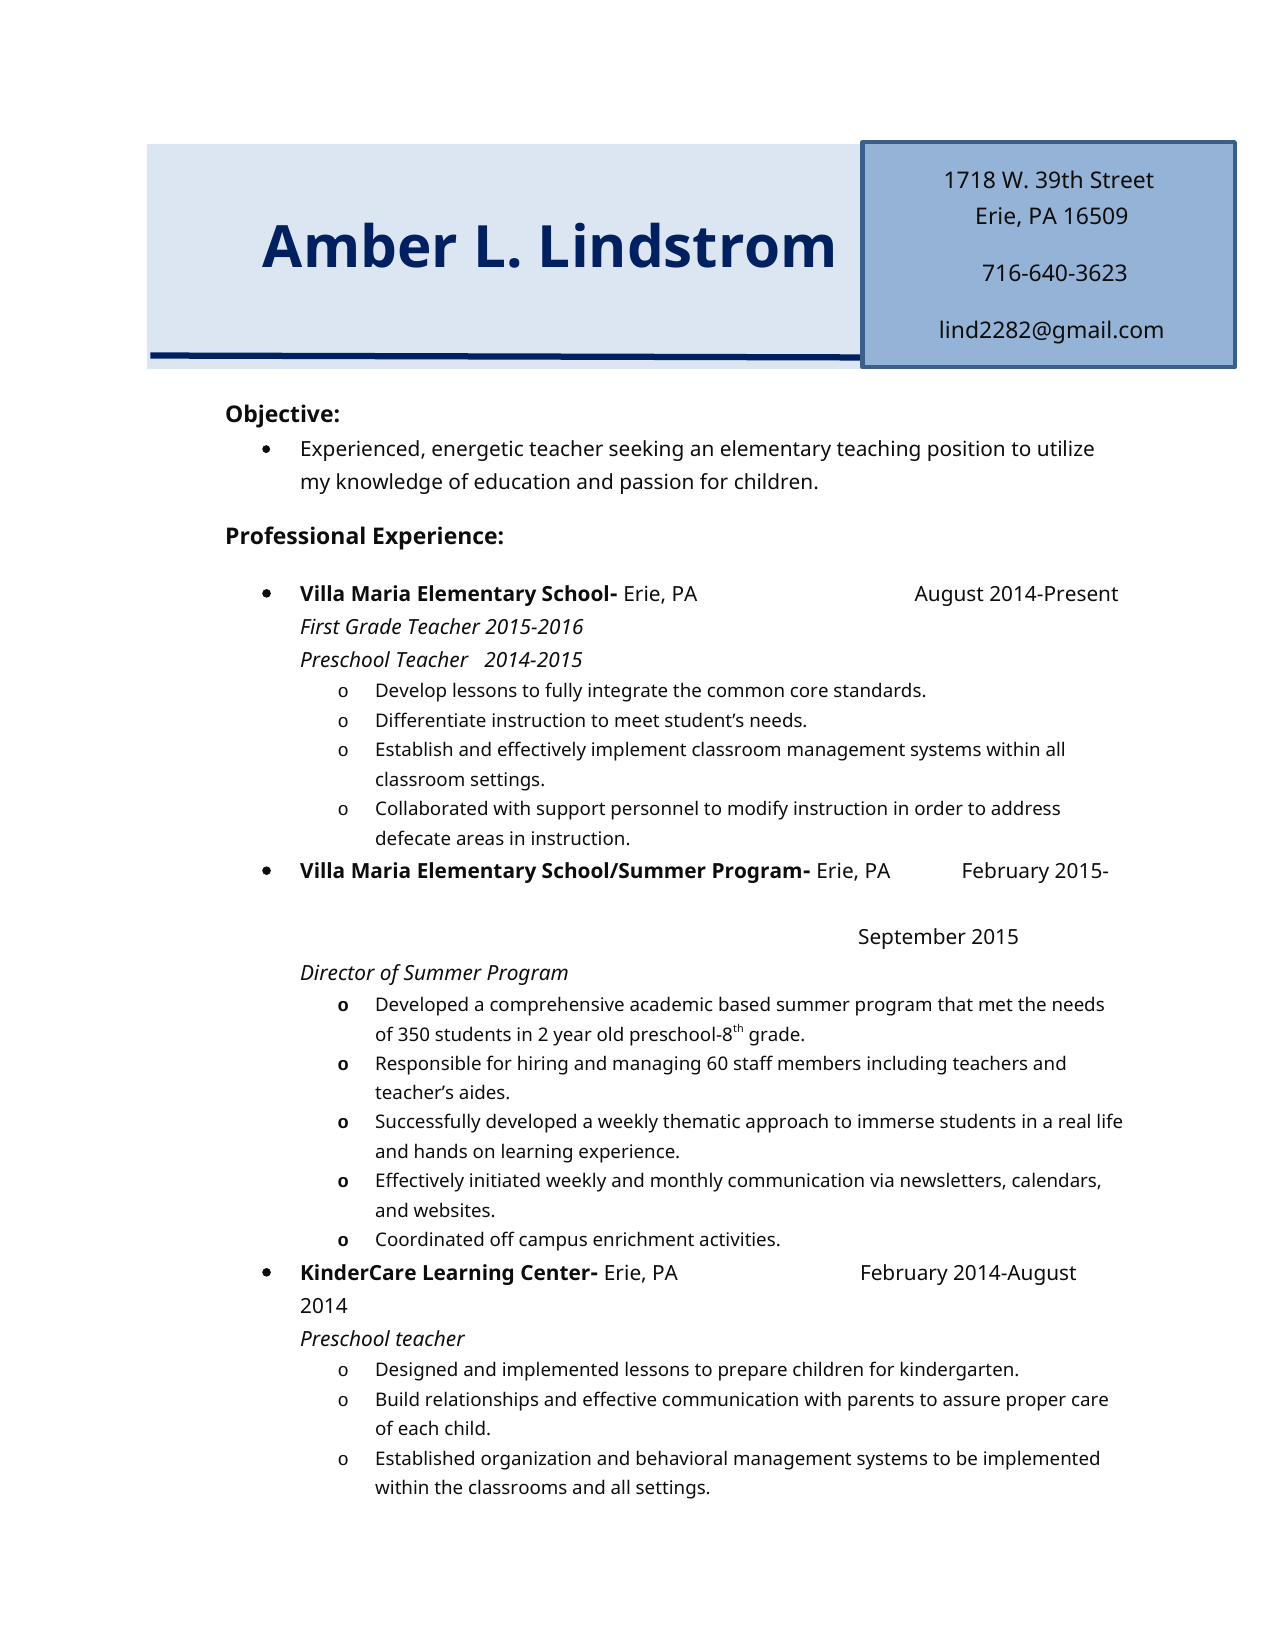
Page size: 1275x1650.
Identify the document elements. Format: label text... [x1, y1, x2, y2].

list Villa Maria Elementary School- Erie, PA August 2014-Present First Grade Teacher 2015-2016 Preschool Teacher 2014-2015 [262, 577, 1125, 673]
list Effectively initiated weekly and monthly communication via newsletters, calendars, and websites. [337, 1168, 1125, 1223]
list KinderCare Learning Center- Erie, PA February 2014-August 2014 [262, 1256, 1125, 1320]
list Coordinated off campus enrichment activities. [337, 1226, 1125, 1252]
list Develop lessons to fully integrate the common core standards. [337, 678, 1125, 703]
list Experienced, energetic teacher seeking an elementary teaching position to utilize my knowledge of education and passion for children. [262, 434, 1125, 495]
text Professional Experience: [225, 520, 1125, 551]
list Developed a comprehensive academic based summer program that met the needs of 350 students in 2 year old preschool-8th grade. [337, 991, 1125, 1046]
list Preschool teacher [300, 1324, 1125, 1352]
list Collaborated with support personnel to modify instruction in order to address defecate areas in instruction. [337, 796, 1125, 851]
list Build relationships and effective communication with parents to assure proper care of each child. [337, 1386, 1125, 1441]
list Establish and effectively implement classroom management systems within all classroom settings. [337, 737, 1125, 792]
list Differentiate instruction to meet student’s needs. [337, 707, 1125, 733]
text Amber L. Lindstrom [150, 205, 860, 316]
list Designed and implemented lessons to prepare children for kindergarten. [337, 1357, 1125, 1382]
list Villa Maria Elementary School/Summer Program- Erie, PA February 2015- September 2015 Director of Summer Program [262, 854, 1125, 987]
list Objective: [225, 398, 1125, 429]
list Established organization and behavioral management systems to be implemented within the classrooms and all settings. [337, 1445, 1125, 1500]
list Successfully developed a weekly thematic approach to immerse students in a real life and hands on learning experience. [337, 1109, 1125, 1164]
list Responsible for hiring and managing 60 staff members including teachers and teacher’s aides. [337, 1050, 1125, 1105]
